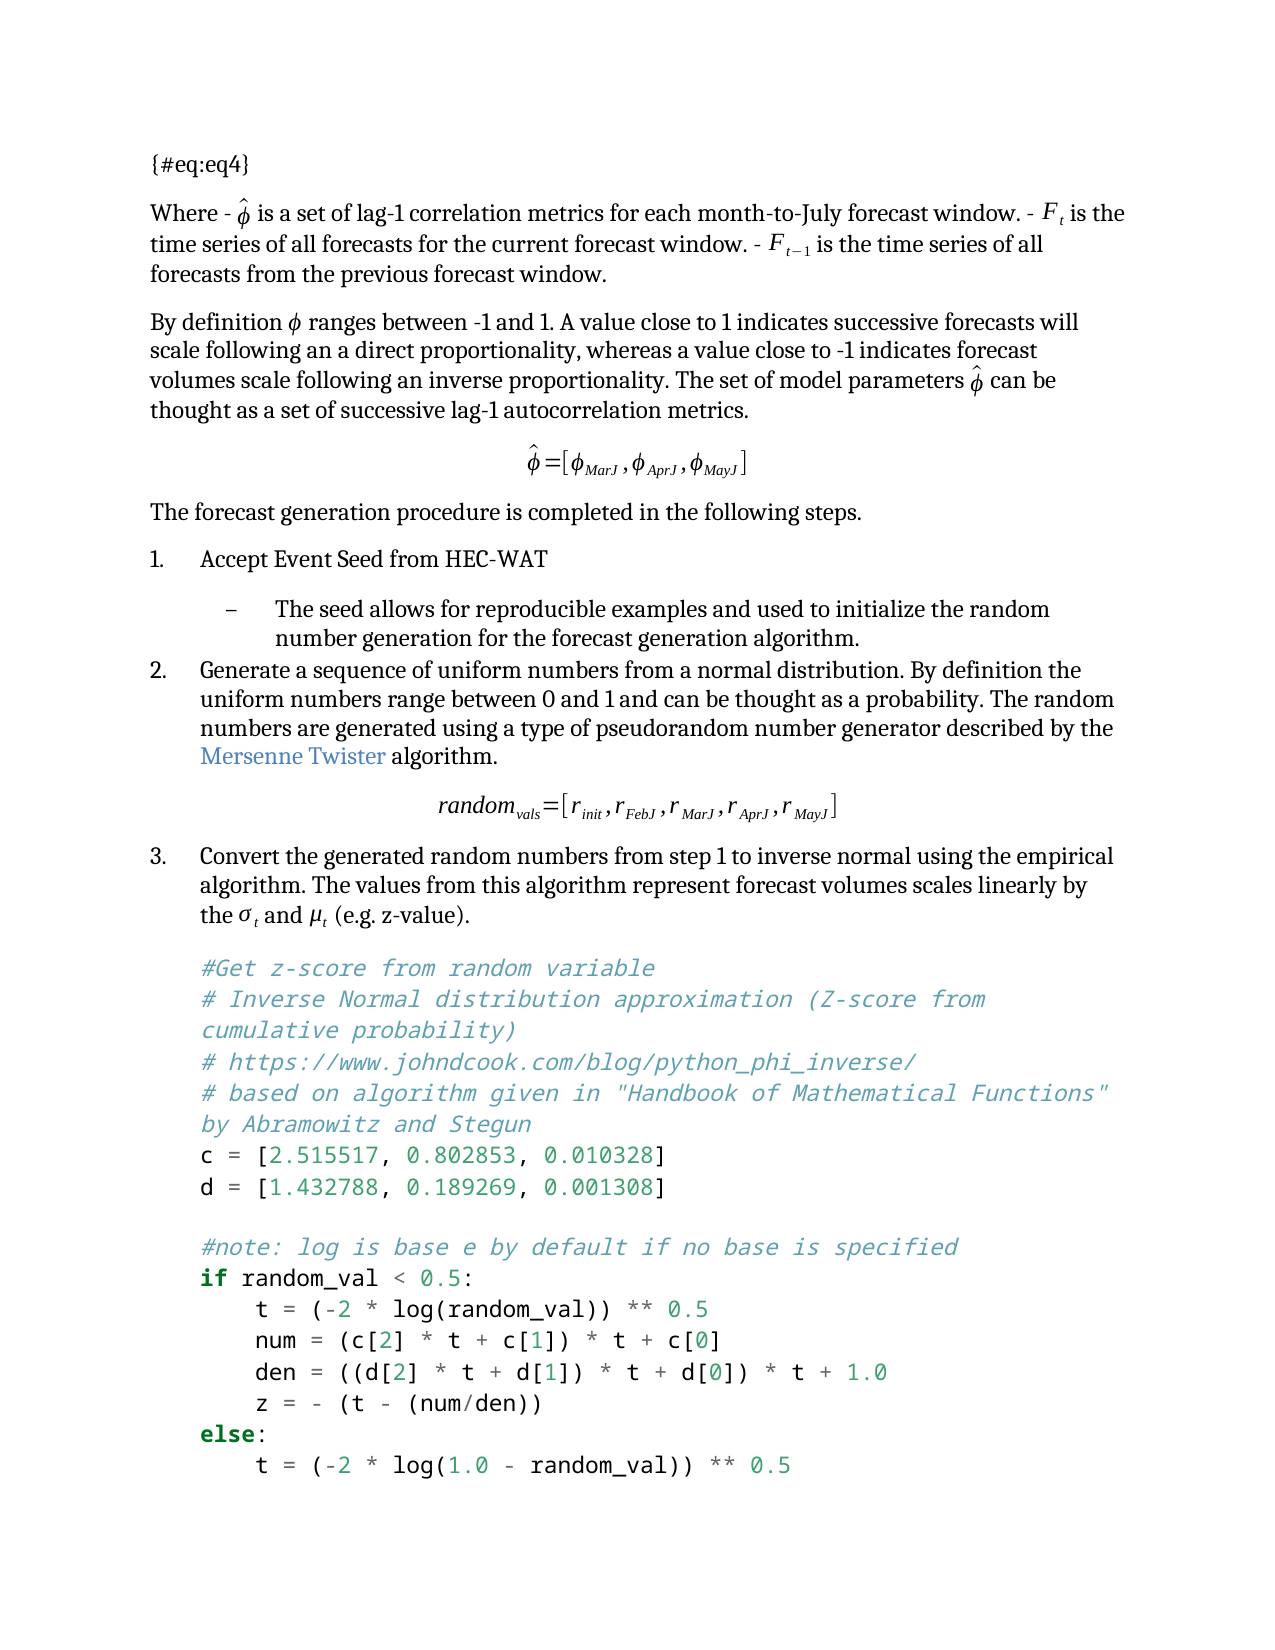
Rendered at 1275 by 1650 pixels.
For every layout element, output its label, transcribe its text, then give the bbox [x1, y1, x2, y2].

list The seed allows for reproducible examples and used to initialize the random number generation for the forecast generation algorithm. [225, 595, 1125, 652]
list Convert the generated random numbers from step 1 to inverse normal using the empirical algorithm. The values from this algorithm represent forecast volumes scales linearly by the and (e.g. z-value). [150, 842, 1125, 931]
list Accept Event Seed from HEC-WAT [150, 545, 1125, 574]
text Where - is a set of lag-1 correlation metrics for each month-to-July forecast window. - is the time series of all forecasts for the current forecast window. - is the time series of all forecasts from the previous forecast window. [150, 197, 1125, 289]
text {#eq:eq4} [150, 150, 1125, 179]
list Generate a sequence of uniform numbers from a normal distribution. By definition the uniform numbers range between 0 and 1 and can be thought as a probability. The random numbers are generated using a type of pseudorandom number generator described by the Mersenne Twister algorithm. [150, 656, 1125, 771]
text The forecast generation procedure is completed in the following steps. [150, 498, 1125, 526]
text By definition ranges between -1 and 1. A value close to 1 indicates successive forecasts will scale following an a direct proportionality, whereas a value close to -1 indicates forecast volumes scale following an inverse proportionality. The set of model parameters can be thought as a set of successive lag-1 autocorrelation metrics. [150, 308, 1125, 425]
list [150, 952, 1125, 1480]
